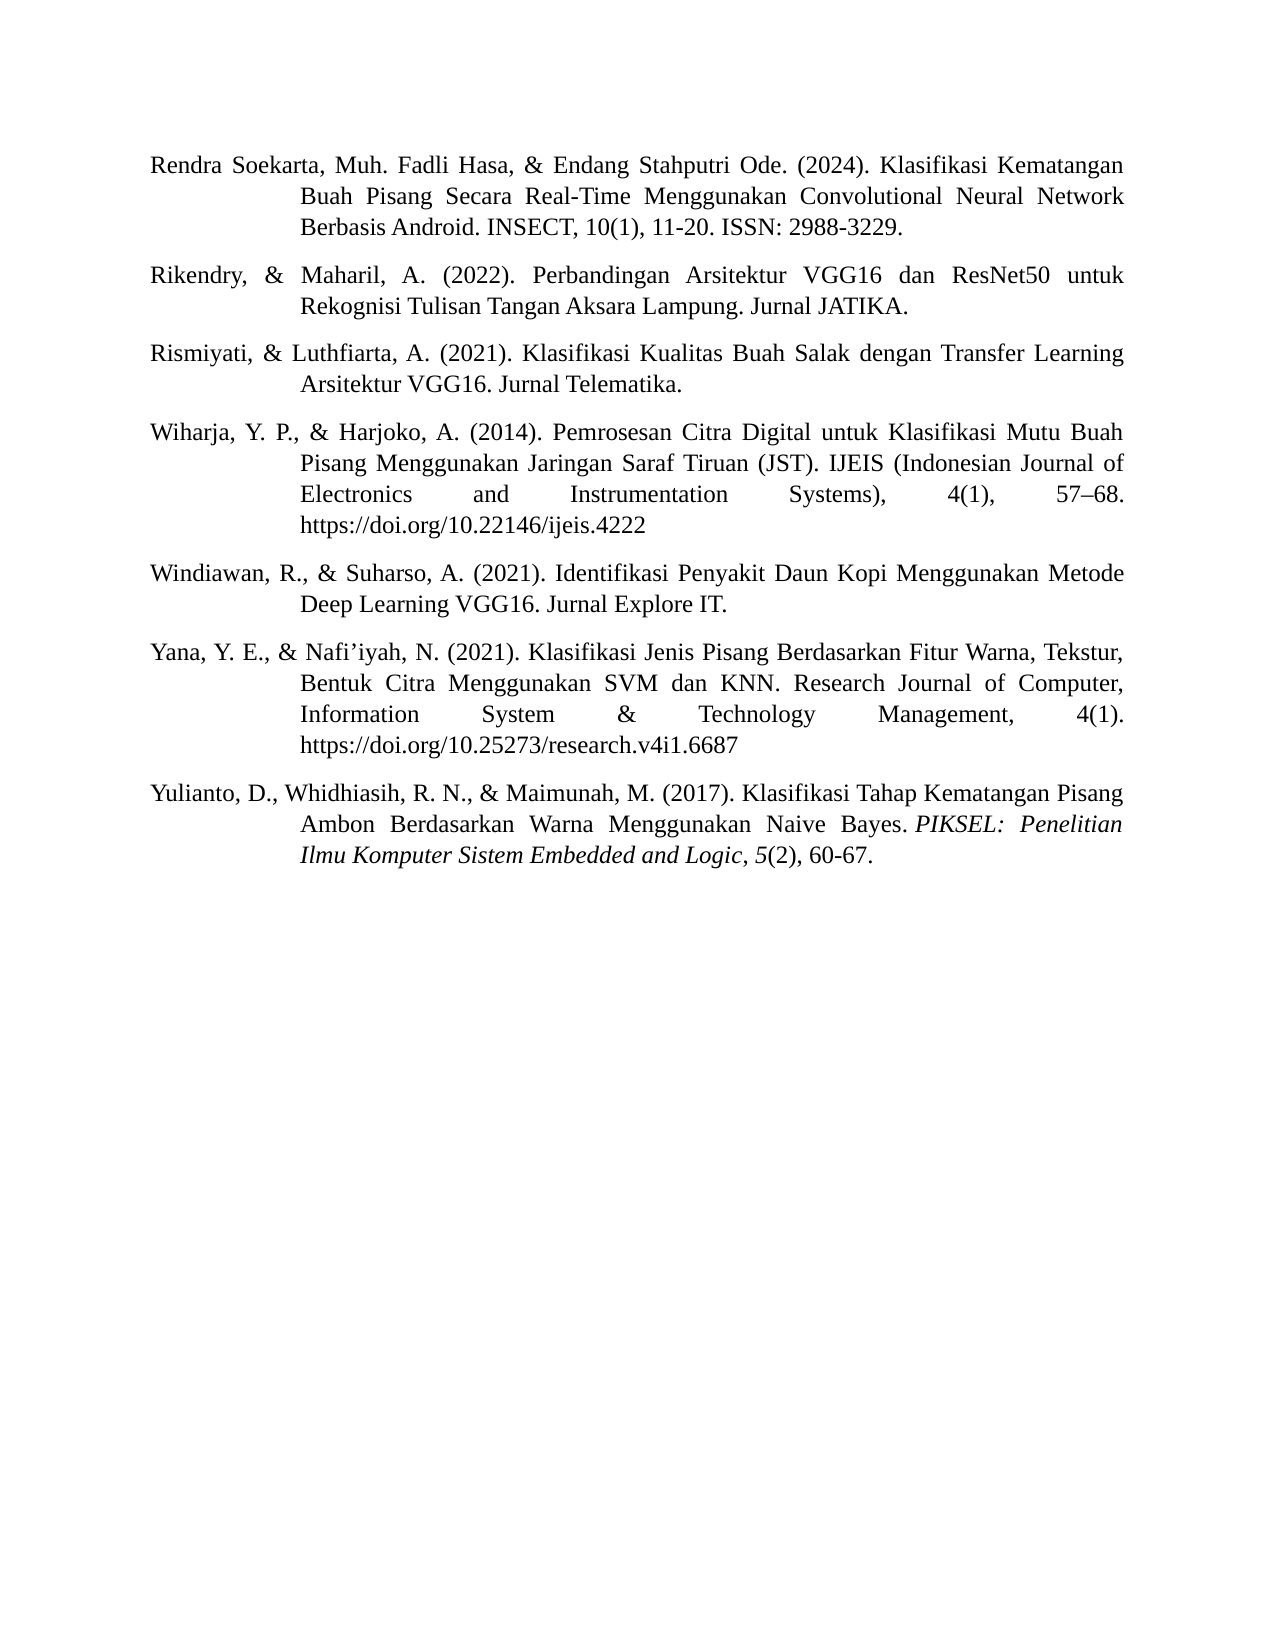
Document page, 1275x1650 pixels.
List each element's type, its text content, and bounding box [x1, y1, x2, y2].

text Rismiyati, & Luthfiarta, A. (2021). Klasifikasi Kualitas Buah Salak dengan Transfer Learning Arsitektur VGG16. Jurnal Telematika. [150, 338, 1125, 398]
text Wiharja, Y. P., & Harjoko, A. (2014). Pemrosesan Citra Digital untuk Klasifikasi Mutu Buah Pisang Menggunakan Jaringan Saraf Tiruan (JST). IJEIS (Indonesian Journal of Electronics and Instrumentation Systems), 4(1), 57–68. https://doi.org/10.22146/ijeis.4222 [150, 417, 1125, 539]
text Rendra Soekarta, Muh. Fadli Hasa, & Endang Stahputri Ode. (2024). Klasifikasi Kematangan Buah Pisang Secara Real-Time Menggunakan Convolutional Neural Network Berbasis Android. INSECT, 10(1), 11-20. ISSN: 2988-3229. [150, 150, 1125, 241]
text Rikendry, & Maharil, A. (2022). Perbandingan Arsitektur VGG16 dan ResNet50 untuk Rekognisi Tulisan Tangan Aksara Lampung. Jurnal JATIKA. [150, 260, 1125, 319]
text Yana, Y. E., & Nafi’iyah, N. (2021). Klasifikasi Jenis Pisang Berdasarkan Fitur Warna, Tekstur, Bentuk Citra Menggunakan SVM dan KNN. Research Journal of Computer, Information System & Technology Management, 4(1). https://doi.org/10.25273/research.v4i1.6687 [150, 637, 1125, 759]
text Yulianto, D., Whidhiasih, R. N., & Maimunah, M. (2017). Klasifikasi Tahap Kematangan Pisang Ambon Berdasarkan Warna Menggunakan Naive Bayes. PIKSEL: Penelitian Ilmu Komputer Sistem Embedded and Logic, 5(2), 60-67. [150, 778, 1125, 868]
text Windiawan, R., & Suharso, A. (2021). Identifikasi Penyakit Daun Kopi Menggunakan Metode Deep Learning VGG16. Jurnal Explore IT. [150, 558, 1125, 618]
